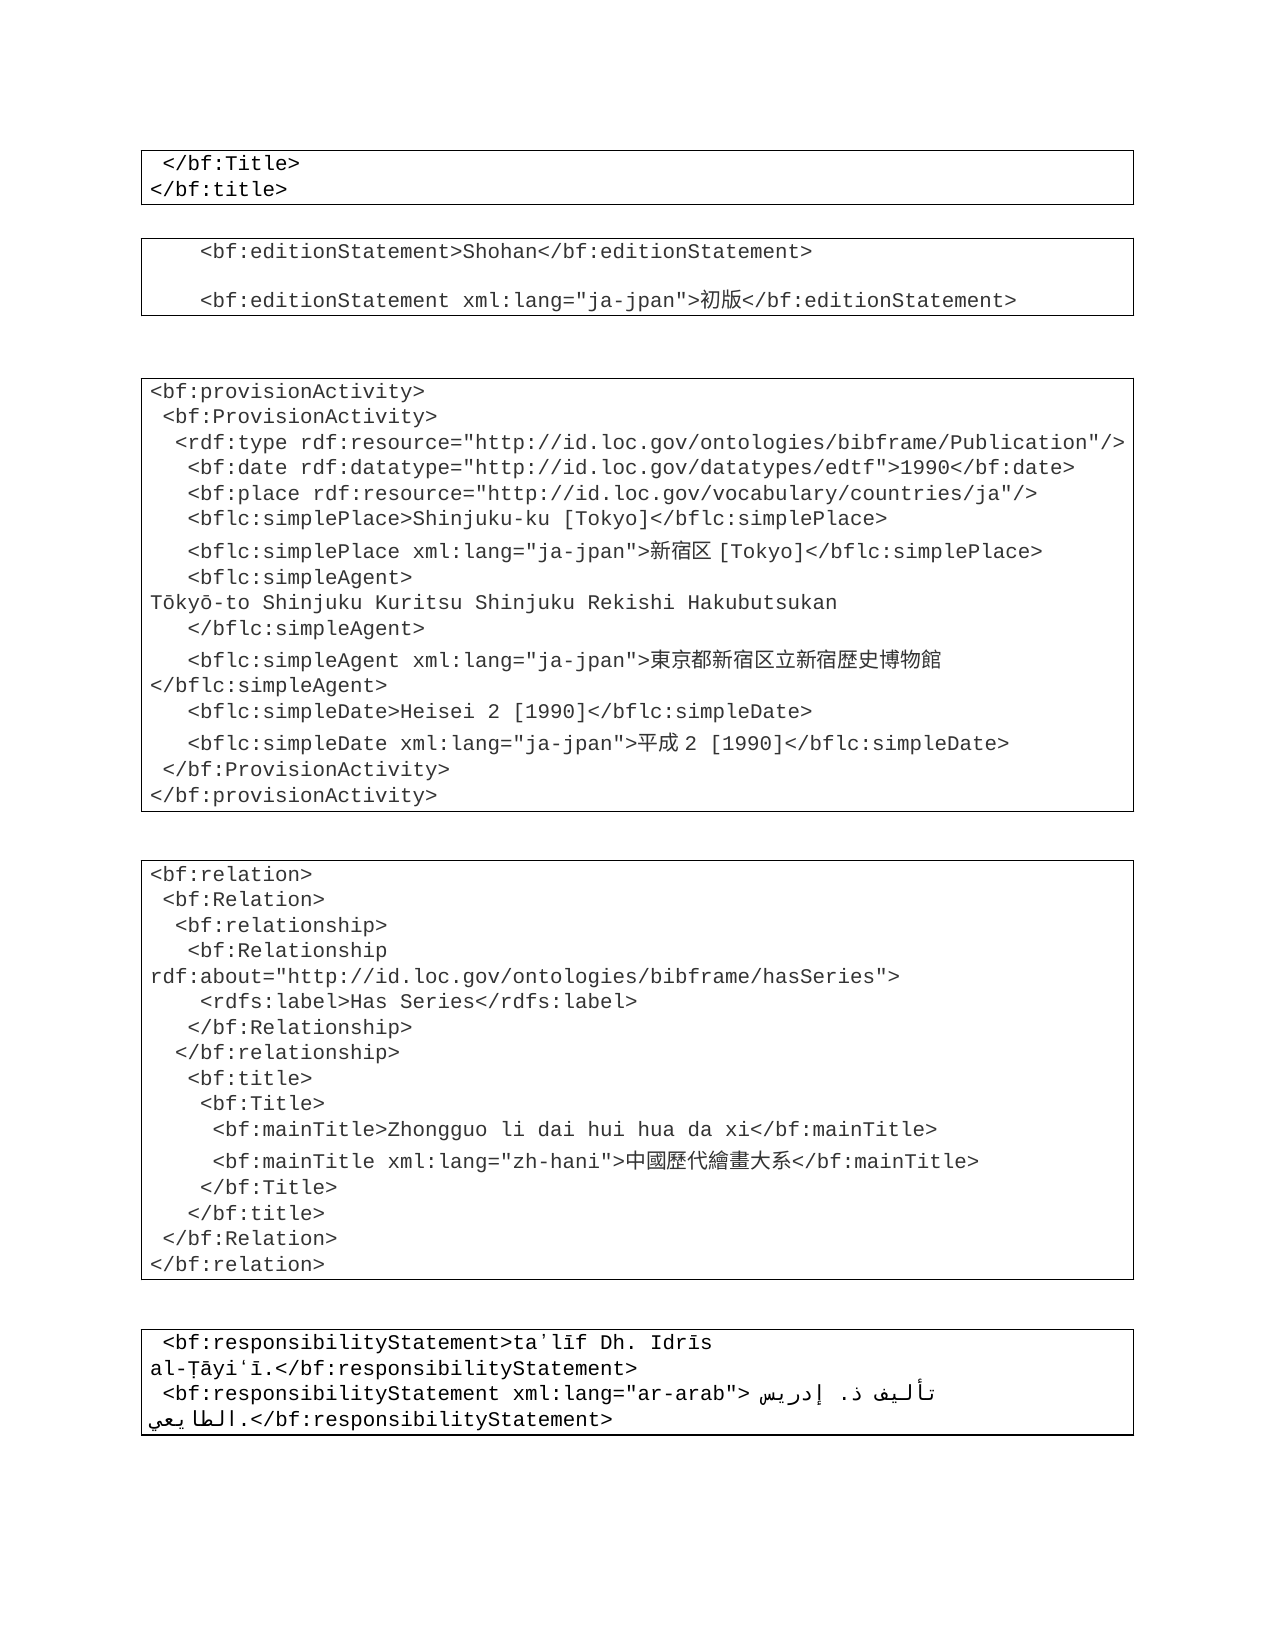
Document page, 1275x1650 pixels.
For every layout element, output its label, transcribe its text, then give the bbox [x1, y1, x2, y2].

text </bf:Title> [142, 1174, 1133, 1199]
text <rdf:type rdf:resource="http://id.loc.gov/ontologies/bibframe/Publication"/> [142, 429, 1133, 454]
text </bf:relationship> [142, 1039, 1133, 1064]
text <bf:relation> [142, 861, 1133, 886]
text </bflc:simpleAgent> [142, 614, 1133, 640]
text </bf:ProvisionActivity> [142, 756, 1133, 782]
text </bf:provisionActivity> [142, 782, 1133, 811]
text <bf:editionStatement xml:lang="ja-jpan">初版</bf:editionStatement> [142, 280, 1133, 315]
text <bf:responsibilityStatement xml:lang="ar-arab">تأليف ذ. إدريس الطايعي.</bf:responsibilityStatement> [142, 1380, 1133, 1434]
text <bflc:simplePlace xml:lang="ja-jpan">新宿区 [Tokyo]</bflc:simplePlace> [142, 531, 1133, 563]
text <bflc:simpleAgent> [142, 563, 1133, 589]
text <bf:Title> [142, 1090, 1133, 1116]
text <bf:ProvisionActivity> [142, 403, 1133, 429]
text <bflc:simpleDate xml:lang="ja-jpan">平成 2 [1990]</bflc:simpleDate> [142, 723, 1133, 756]
text </bf:Title> [142, 151, 1133, 176]
text <bf:mainTitle xml:lang="zh-hani">中國歷代繪畫大系</bf:mainTitle> [142, 1141, 1133, 1174]
text <bflc:simpleAgent xml:lang="ja-jpan">東京都新宿区立新宿歴史博物館 </bflc:simpleAgent> [142, 640, 1133, 698]
text <rdfs:label>Has Series</rdfs:label> [142, 988, 1133, 1013]
text <bf:provisionActivity> [142, 379, 1133, 403]
text </bf:relation> [142, 1251, 1133, 1279]
text <bf:date rdf:datatype="http://id.loc.gov/datatypes/edtf">1990</bf:date> [142, 454, 1133, 480]
text <bf:place rdf:resource="http://id.loc.gov/vocabulary/countries/ja"/> [142, 480, 1133, 505]
text <bf:relationship> [142, 911, 1133, 937]
text </bf:Relationship> [142, 1013, 1133, 1039]
text <bf:responsibilityStatement>taʼlīf Dh. Idrīs al-Ṭāyiʻī.</bf:responsibilityStatement> [142, 1330, 1133, 1380]
text </bf:title> [142, 176, 1133, 204]
text <bf:mainTitle>Zhongguo li dai hui hua da xi</bf:mainTitle> [142, 1116, 1133, 1141]
text <bf:editionStatement>Shohan</bf:editionStatement> [142, 239, 1133, 264]
text <bflc:simplePlace>Shinjuku-ku [Tokyo]</bflc:simplePlace> [142, 505, 1133, 531]
text Tōkyō-to Shinjuku Kuritsu Shinjuku Rekishi Hakubutsukan [142, 589, 1133, 614]
text </bf:Relation> [142, 1225, 1133, 1251]
text <bflc:simpleDate>Heisei 2 [1990]</bflc:simpleDate> [142, 698, 1133, 723]
text <bf:Relation> [142, 886, 1133, 911]
text <bf:title> [142, 1064, 1133, 1090]
text </bf:title> [142, 1199, 1133, 1225]
text <bf:Relationship rdf:about="http://id.loc.gov/ontologies/bibframe/hasSeries"> [142, 937, 1133, 988]
